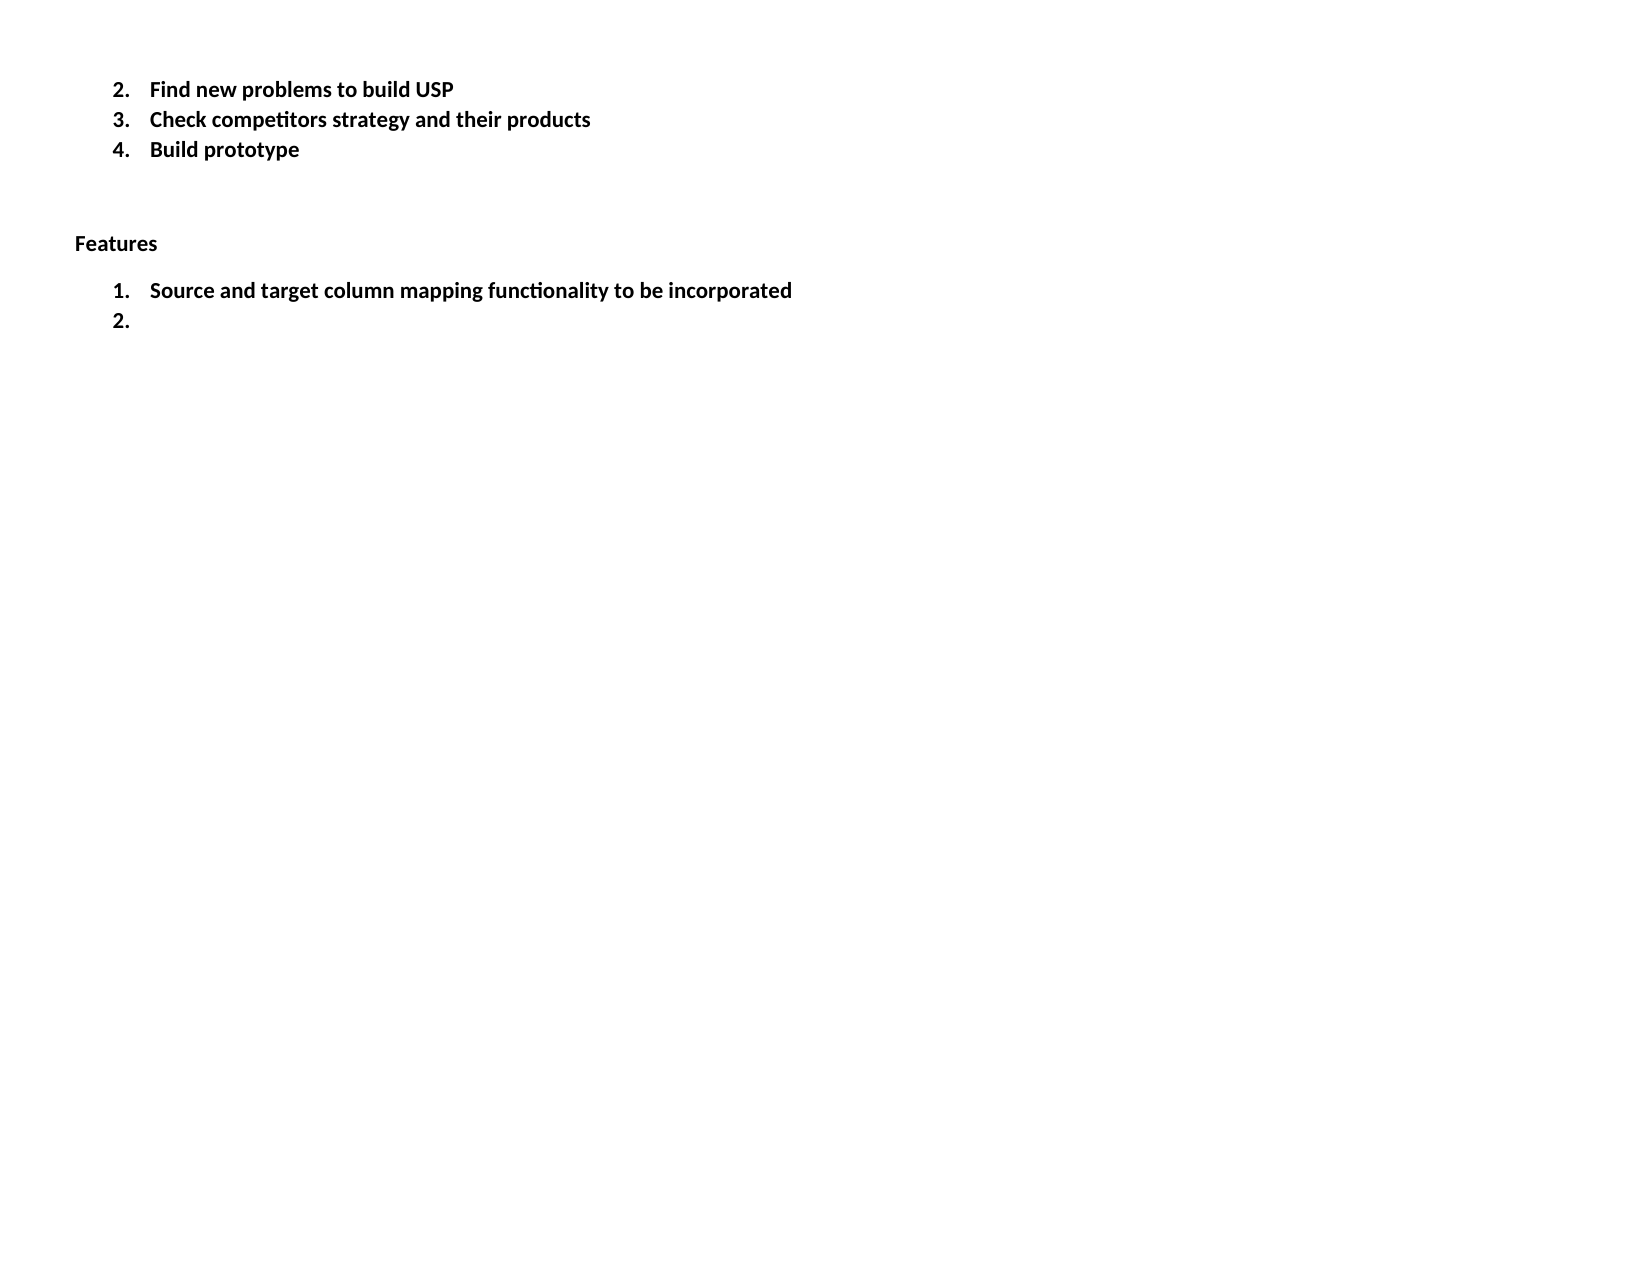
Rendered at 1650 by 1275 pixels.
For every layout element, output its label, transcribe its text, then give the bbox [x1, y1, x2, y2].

text Features [75, 229, 1575, 257]
list Find new problems to build USP [112, 75, 1575, 103]
list Source and target column mapping functionality to be incorporated [112, 276, 1575, 304]
list Check competitors strategy and their products [112, 105, 1575, 133]
list Build prototype [112, 135, 1575, 163]
